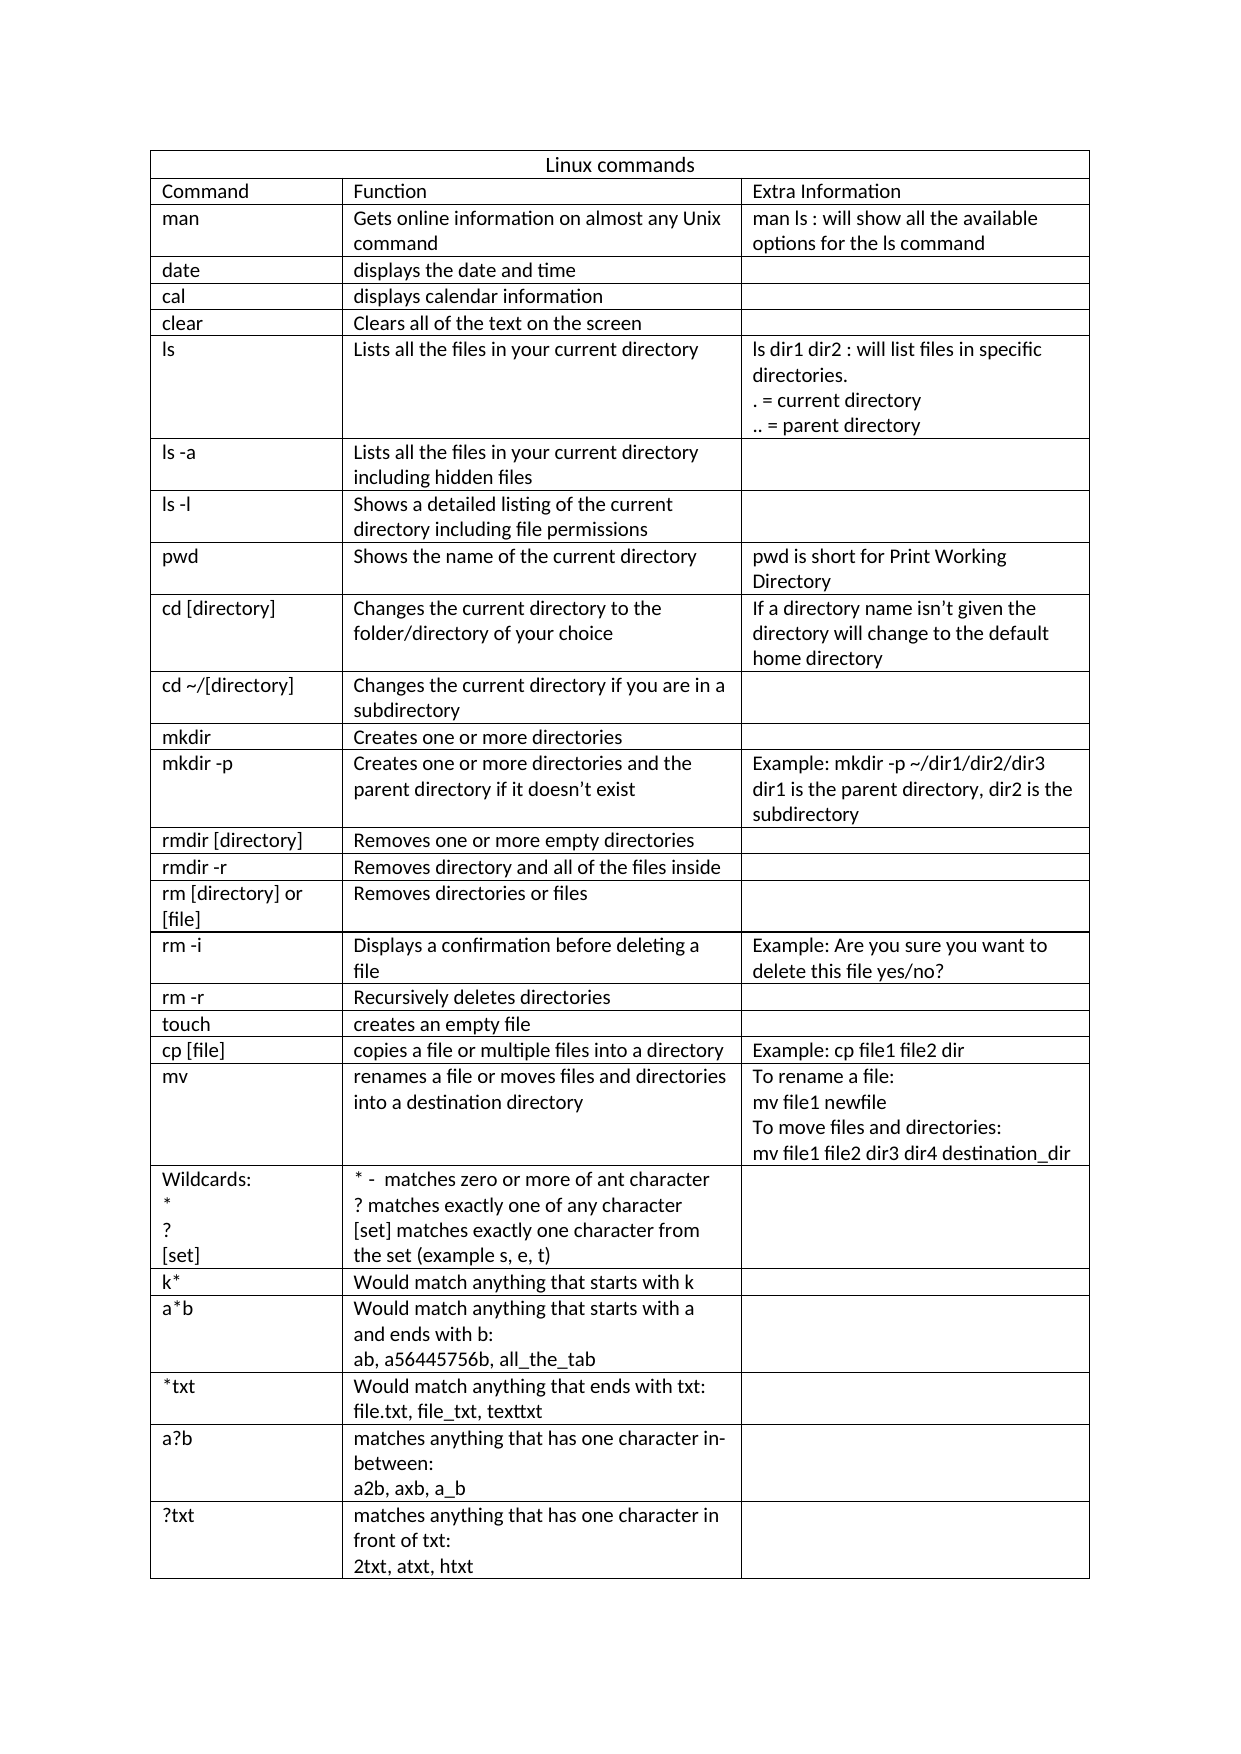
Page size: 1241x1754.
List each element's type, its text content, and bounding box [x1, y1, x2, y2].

table_cell touch [151, 1011, 342, 1036]
table_cell ?txt [151, 1502, 342, 1578]
table_cell rm -r [151, 984, 342, 1010]
table_cell cd [directory] [151, 595, 342, 671]
table_cell Creates one or more directories [343, 724, 741, 749]
table_cell cp [file] [151, 1037, 342, 1063]
table_cell cal [151, 284, 342, 309]
table_cell ls dir1 dir2 : will list files in specific directories. . = current directory .. = parent directory [742, 336, 1089, 438]
table_cell Function [343, 179, 741, 204]
table_cell date [151, 257, 342, 282]
table_cell [742, 1425, 1089, 1501]
table_cell displays the date and time [343, 257, 741, 282]
table_cell If a directory name isn’t given the directory will change to the default home directory [742, 595, 1089, 671]
table_cell mkdir -p [151, 750, 342, 827]
table_cell Wildcards: * ? [set] [151, 1166, 342, 1268]
table_cell pwd is short for Print Working Directory [742, 543, 1089, 594]
table_cell rm -i [151, 933, 342, 983]
table_cell Would match anything that starts with a and ends with b: ab, a56445756b, all_the_tab [343, 1296, 741, 1372]
table_cell [742, 1373, 1089, 1424]
table_cell Would match anything that starts with k [343, 1269, 741, 1294]
table_cell Changes the current directory if you are in a subdirectory [343, 672, 741, 723]
table_cell Example: mkdir -p ~/dir1/dir2/dir3 dir1 is the parent directory, dir2 is the subdirectory [742, 750, 1089, 827]
table_cell a?b [151, 1425, 342, 1501]
table_cell rmdir -r [151, 854, 342, 879]
table_cell Example: cp file1 file2 dir [742, 1037, 1089, 1063]
table_cell Gets online information on almost any Unix command [343, 205, 741, 256]
table_cell Extra Information [742, 179, 1089, 204]
table_cell mkdir [151, 724, 342, 749]
table_cell Command [151, 179, 342, 204]
table_cell Lists all the files in your current directory including hidden files [343, 439, 741, 490]
table_cell renames a file or moves files and directories into a destination directory [343, 1064, 741, 1165]
table_cell Removes one or more empty directories [343, 828, 741, 853]
table_cell [742, 984, 1089, 1010]
table_cell [742, 1166, 1089, 1268]
table_cell Changes the current directory to the folder/directory of your choice [343, 595, 741, 671]
table_cell Recursively deletes directories [343, 984, 741, 1010]
table_cell Lists all the files in your current directory [343, 336, 741, 438]
table_cell [742, 854, 1089, 879]
table_cell cd ~/[directory] [151, 672, 342, 723]
table_cell Would match anything that ends with txt: file.txt, file_txt, texttxt [343, 1373, 741, 1424]
table_cell Displays a confirmation before deleting a file [343, 933, 741, 983]
table_cell [742, 881, 1089, 931]
table_cell mv [151, 1064, 342, 1165]
table_cell ls -a [151, 439, 342, 490]
table_cell [742, 491, 1089, 542]
table_cell * - matches zero or more of ant character ? matches exactly one of any character [set] matches exactly one character from the set (example s, e, t) [343, 1166, 741, 1268]
table_cell [742, 672, 1089, 723]
table_cell Removes directory and all of the files inside [343, 854, 741, 879]
table_cell Shows a detailed listing of the current directory including file permissions [343, 491, 741, 542]
table_cell [742, 284, 1089, 309]
table_cell *txt [151, 1373, 342, 1424]
table_cell pwd [151, 543, 342, 594]
table_cell copies a file or multiple files into a directory [343, 1037, 741, 1063]
table_cell To rename a file: mv file1 newfile To move files and directories: mv file1 file2 dir3 dir4 destination_dir [742, 1064, 1089, 1165]
table_cell matches anything that has one character in-between: a2b, axb, a_b [343, 1425, 741, 1501]
table_cell man [151, 205, 342, 256]
table_cell Removes directories or files [343, 881, 741, 931]
table_cell [742, 724, 1089, 749]
table_cell Example: Are you sure you want to delete this file yes/no? [742, 933, 1089, 983]
table_cell [742, 1502, 1089, 1578]
table_cell [742, 1296, 1089, 1372]
table_cell man ls : will show all the available options for the ls command [742, 205, 1089, 256]
table_cell [742, 257, 1089, 282]
table_cell matches anything that has one character in front of txt: 2txt, atxt, htxt [343, 1502, 741, 1578]
table_cell [742, 828, 1089, 853]
table_cell [742, 310, 1089, 335]
table_cell ls [151, 336, 342, 438]
table_cell Creates one or more directories and the parent directory if it doesn’t exist [343, 750, 741, 827]
table_cell Shows the name of the current directory [343, 543, 741, 594]
table_cell clear [151, 310, 342, 335]
table_cell [742, 439, 1089, 490]
table_cell [742, 1269, 1089, 1294]
table_cell ls -l [151, 491, 342, 542]
table_cell [742, 1011, 1089, 1036]
table_header Linux commands [151, 151, 1089, 178]
table_cell displays calendar information [343, 284, 741, 309]
table_cell creates an empty file [343, 1011, 741, 1036]
table_cell k* [151, 1269, 342, 1294]
table_cell Clears all of the text on the screen [343, 310, 741, 335]
table_cell rmdir [directory] [151, 828, 342, 853]
table_cell a*b [151, 1296, 342, 1372]
table_cell rm [directory] or [file] [151, 881, 342, 931]
